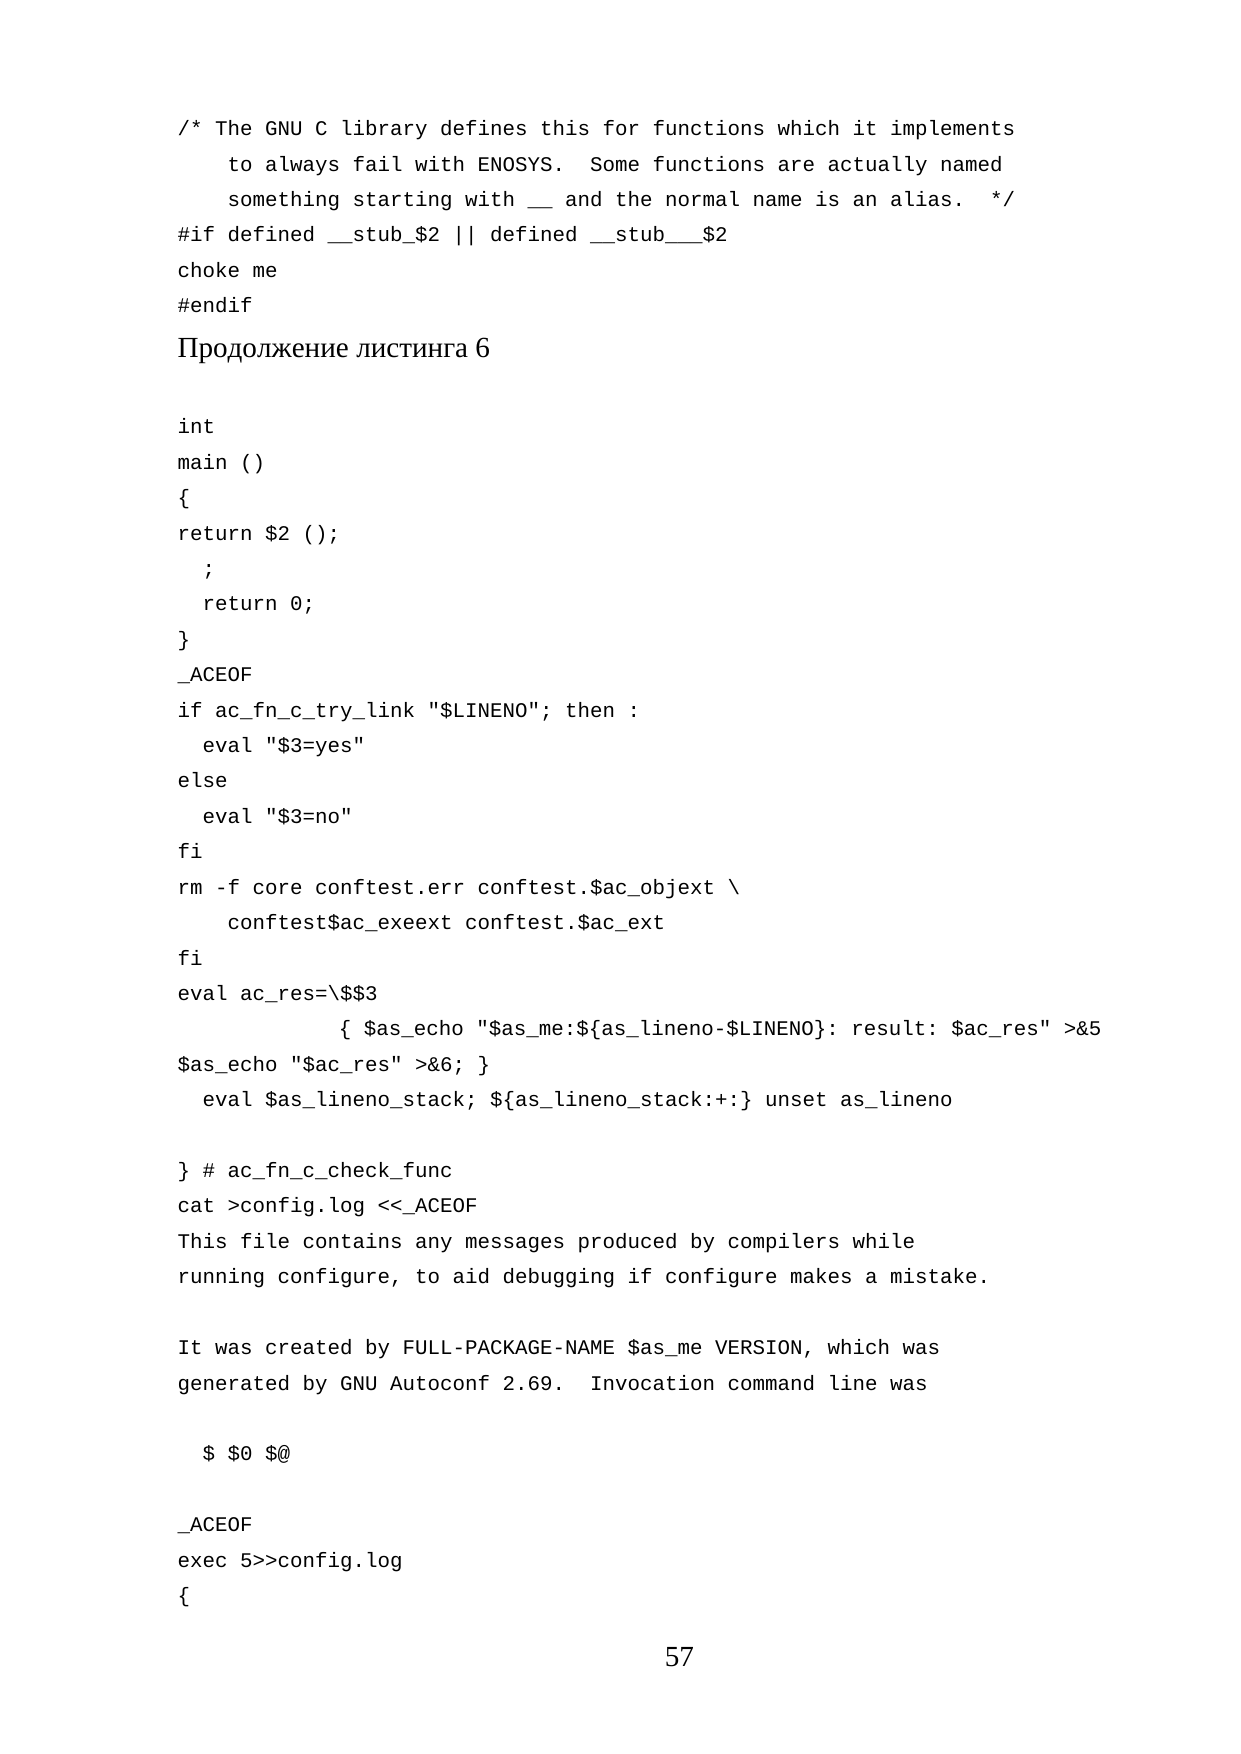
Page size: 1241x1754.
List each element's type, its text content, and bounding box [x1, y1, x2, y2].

text { [177, 1585, 1181, 1609]
text { $as_echo "$as_me:${as_lineno-$LINENO}: result: $ac_res" >&5 [177, 1018, 1181, 1042]
text } [177, 629, 1181, 652]
text something starting with __ and the normal name is an alias. */ [177, 189, 1181, 213]
text choke me [177, 260, 1181, 283]
text eval ac_res=\$$3 [177, 983, 1181, 1007]
text _ACEOF [177, 1514, 1181, 1538]
text #if defined __stub_$2 || defined __stub___$2 [177, 224, 1181, 248]
text to always fail with ENOSYS. Some functions are actually named [177, 153, 1181, 177]
text exec 5>>config.log [177, 1550, 1181, 1573]
text eval "$3=no" [177, 806, 1181, 829]
text eval "$3=yes" [177, 735, 1181, 759]
text /* The GNU C library defines this for functions which it implements [177, 118, 1181, 142]
text running configure, to aid debugging if configure makes a mistake. [177, 1266, 1181, 1290]
text } # ac_fn_c_check_func [177, 1160, 1181, 1184]
text $as_echo "$ac_res" >&6; } [177, 1054, 1181, 1077]
text It was created by FULL-PACKAGE-NAME $as_me VERSION, which was [177, 1337, 1181, 1361]
text _ACEOF [177, 664, 1181, 688]
text generated by GNU Autoconf 2.69. Invocation command line was [177, 1373, 1181, 1396]
text #endif [177, 295, 1181, 319]
text Продолжение листинга 6 [177, 331, 1181, 364]
text ; [177, 558, 1181, 582]
text fi [177, 948, 1181, 971]
text This file contains any messages produced by compilers while [177, 1231, 1181, 1254]
text cat >config.log <<_ACEOF [177, 1196, 1181, 1219]
text main () [177, 452, 1181, 475]
text return $2 (); [177, 523, 1181, 546]
text conftest$ac_exeext conftest.$ac_ext [177, 912, 1181, 936]
text int [177, 416, 1181, 440]
text else [177, 771, 1181, 794]
text if ac_fn_c_try_link "$LINENO"; then : [177, 700, 1181, 723]
text rm -f core conftest.err conftest.$ac_objext \ [177, 877, 1181, 900]
text $ $0 $@ [177, 1443, 1181, 1467]
text eval $as_lineno_stack; ${as_lineno_stack:+:} unset as_lineno [177, 1089, 1181, 1113]
text fi [177, 841, 1181, 865]
text return 0; [177, 593, 1181, 617]
text { [177, 487, 1181, 511]
